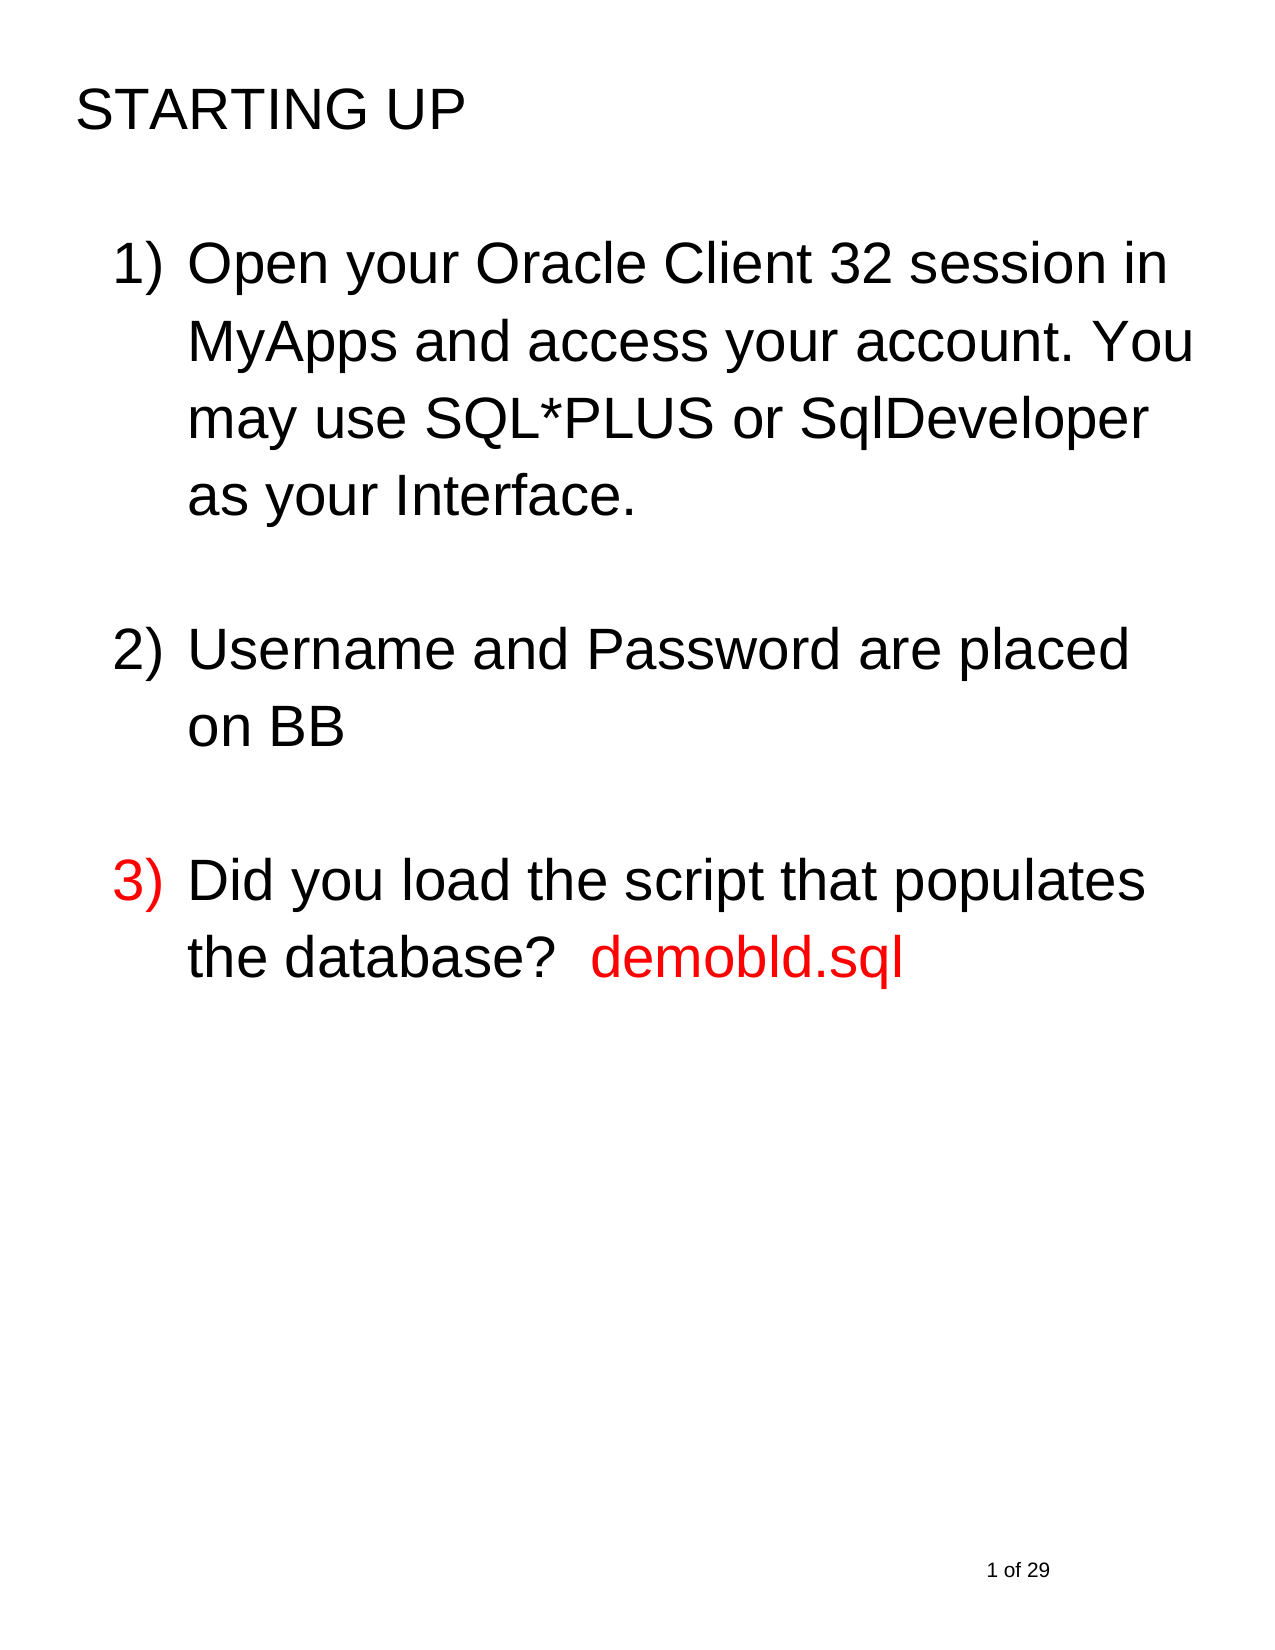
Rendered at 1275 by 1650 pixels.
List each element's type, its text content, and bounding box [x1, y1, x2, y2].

list Open your Oracle Client 32 session in MyApps and access your account. You may use SQL*PLUS or SqlDeveloper as your Interface. [112, 229, 1200, 527]
text STARTING UP [75, 75, 1200, 142]
list Username and Password are placed on BB [112, 614, 1200, 759]
list Did you load the script that populates the database? demobld.sql [112, 846, 1200, 990]
